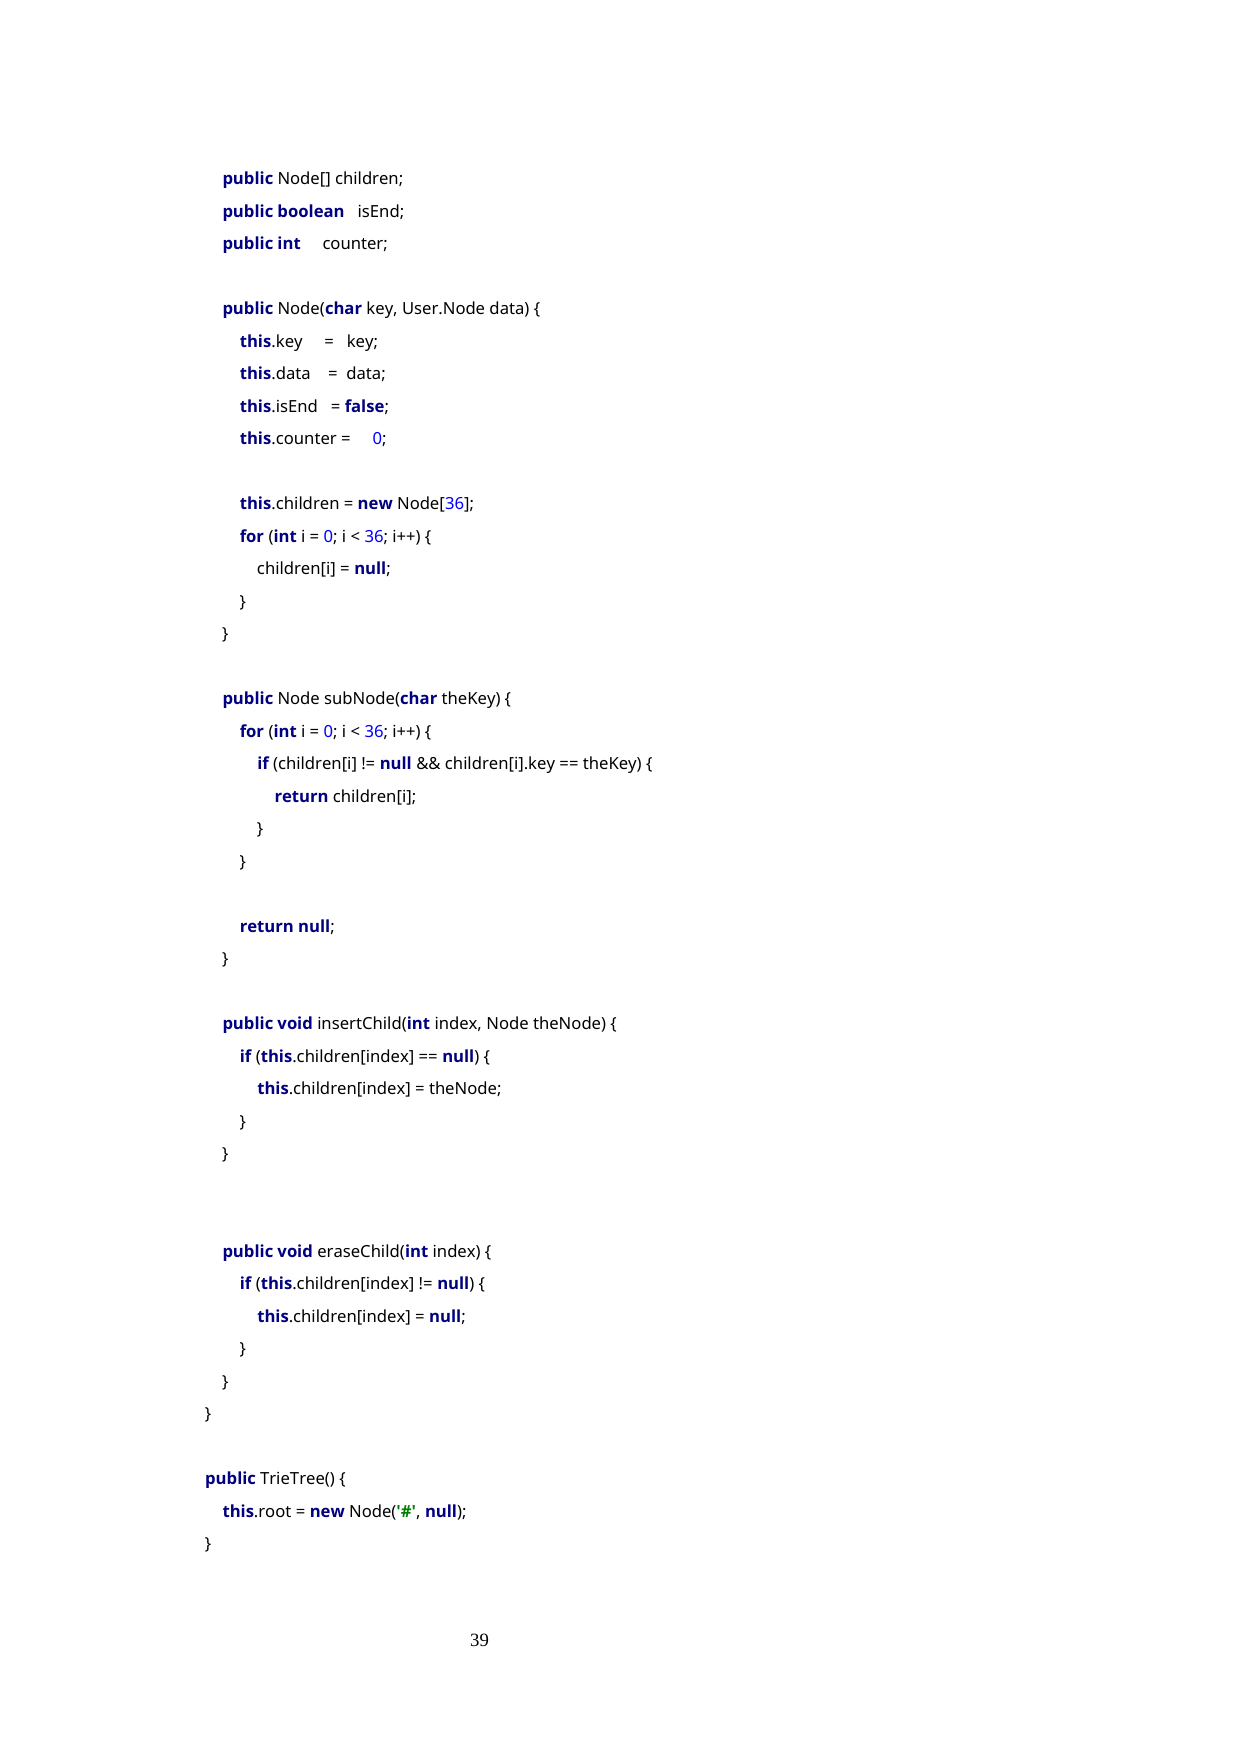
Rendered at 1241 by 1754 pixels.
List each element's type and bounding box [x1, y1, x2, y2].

text [187, 162, 1053, 1559]
